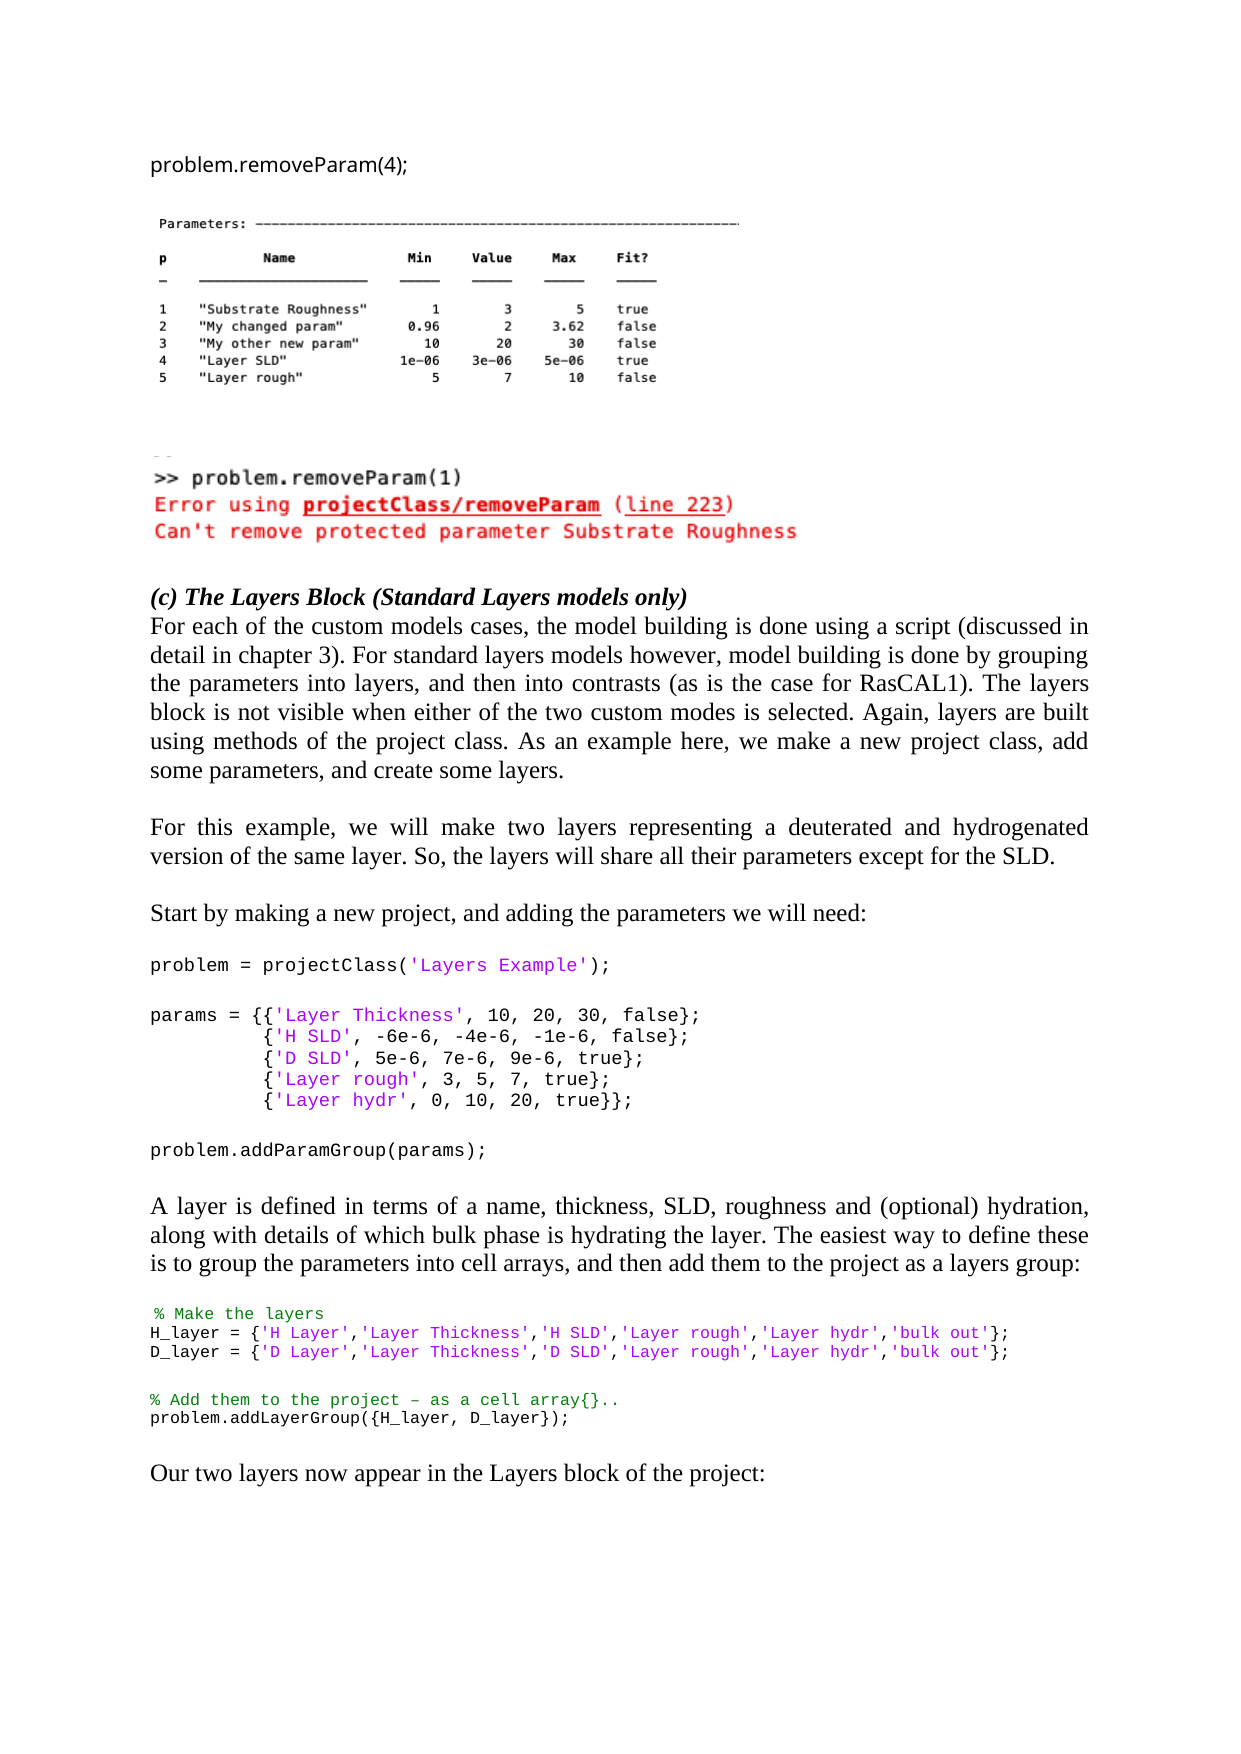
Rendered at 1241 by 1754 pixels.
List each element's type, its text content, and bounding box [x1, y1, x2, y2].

text problem.addParamGroup(params); [150, 1141, 1090, 1162]
text H_layer = {'H Layer','Layer Thickness','H SLD','Layer rough','Layer hydr','bulk out'}; [150, 1325, 1090, 1344]
text (c) The Layers Block (Standard Layers models only) [150, 582, 1090, 611]
text params = {{'Layer Thickness', 10, 20, 30, false}; [150, 1006, 1090, 1027]
picture [150, 456, 806, 554]
text Our two layers now appear in the Layers block of the project: [150, 1458, 1090, 1486]
text A layer is defined in terms of a name, thickness, SLD, roughness and (optional) hydration, along with details of which bulk phase is hydrating the layer. The easiest way to define these is to group the parameters into cell arrays, and then add them to the project as a layers group: [150, 1191, 1090, 1277]
text problem.addLayerGroup({H_layer, D_layer}); [150, 1410, 1090, 1429]
text problem.removeParam(4); [150, 150, 1090, 178]
picture [150, 207, 739, 399]
text % Add them to the project – as a cell array{}.. [150, 1391, 1090, 1410]
text Start by making a new project, and adding the parameters we will need: [150, 898, 1090, 927]
text {'H SLD', -6e-6, -4e-6, -1e-6, false}; [150, 1027, 1090, 1048]
text {'Layer hydr', 0, 10, 20, true}}; [150, 1091, 1090, 1112]
text D_layer = {'D Layer','Layer Thickness','D SLD','Layer rough','Layer hydr','bulk out'}; [150, 1344, 1090, 1362]
text For this example, we will make two layers representing a deuterated and hydrogenated version of the same layer. So, the layers will share all their parameters except for the SLD. [150, 812, 1090, 870]
text For each of the custom models cases, the model building is done using a script (discussed in detail in chapter 3). For standard layers models however, model building is done by grouping the parameters into layers, and then into contrasts (as is the case for RasCAL1). The layers block is not visible when either of the two custom modes is selected. Again, layers are built using methods of the project class. As an example here, we make a new project class, add some parameters, and create some layers. [150, 611, 1090, 783]
text problem = projectClass('Layers Example'); [150, 956, 1090, 977]
text % Make the layers [150, 1306, 1090, 1325]
text {'Layer rough', 3, 5, 7, true}; [150, 1070, 1090, 1091]
text {'D SLD', 5e-6, 7e-6, 9e-6, true}; [150, 1048, 1090, 1070]
